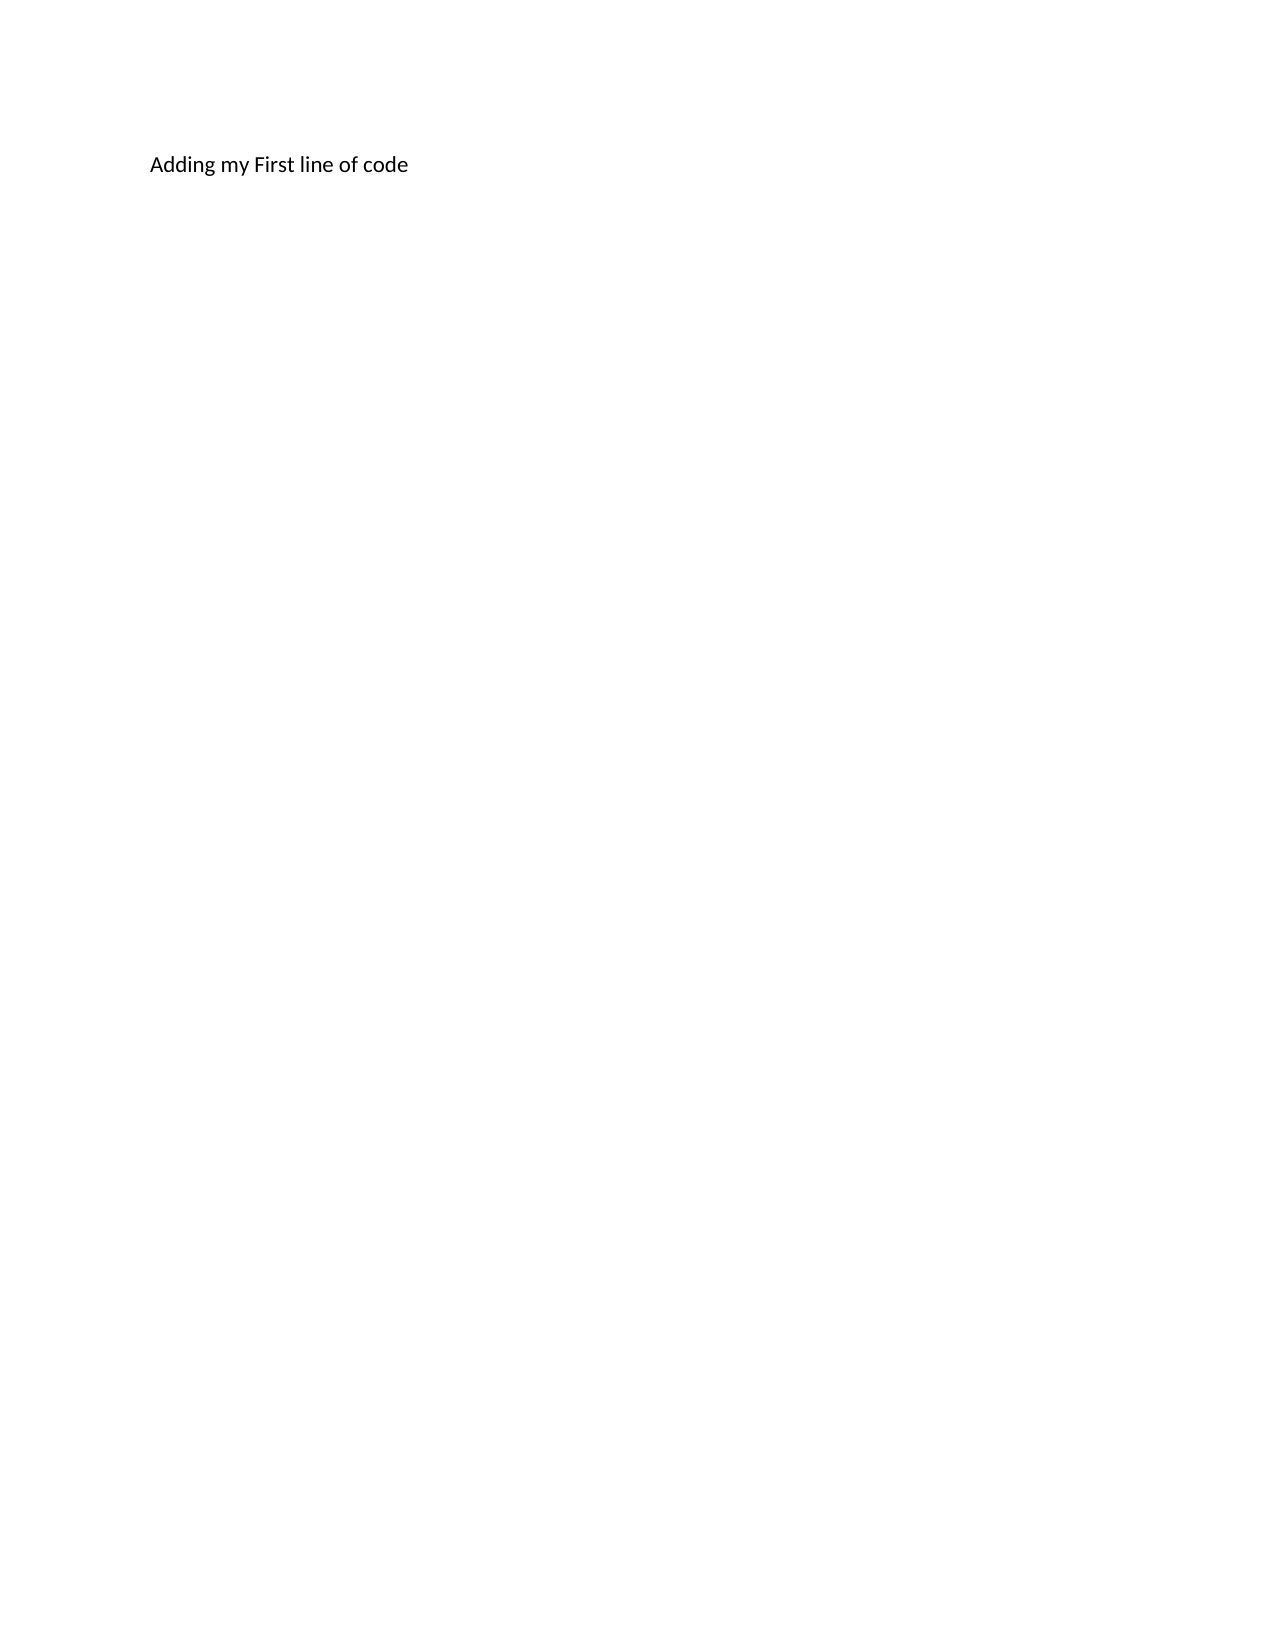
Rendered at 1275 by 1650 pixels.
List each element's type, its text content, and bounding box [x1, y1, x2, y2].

text Adding my First line of code [150, 150, 1125, 178]
